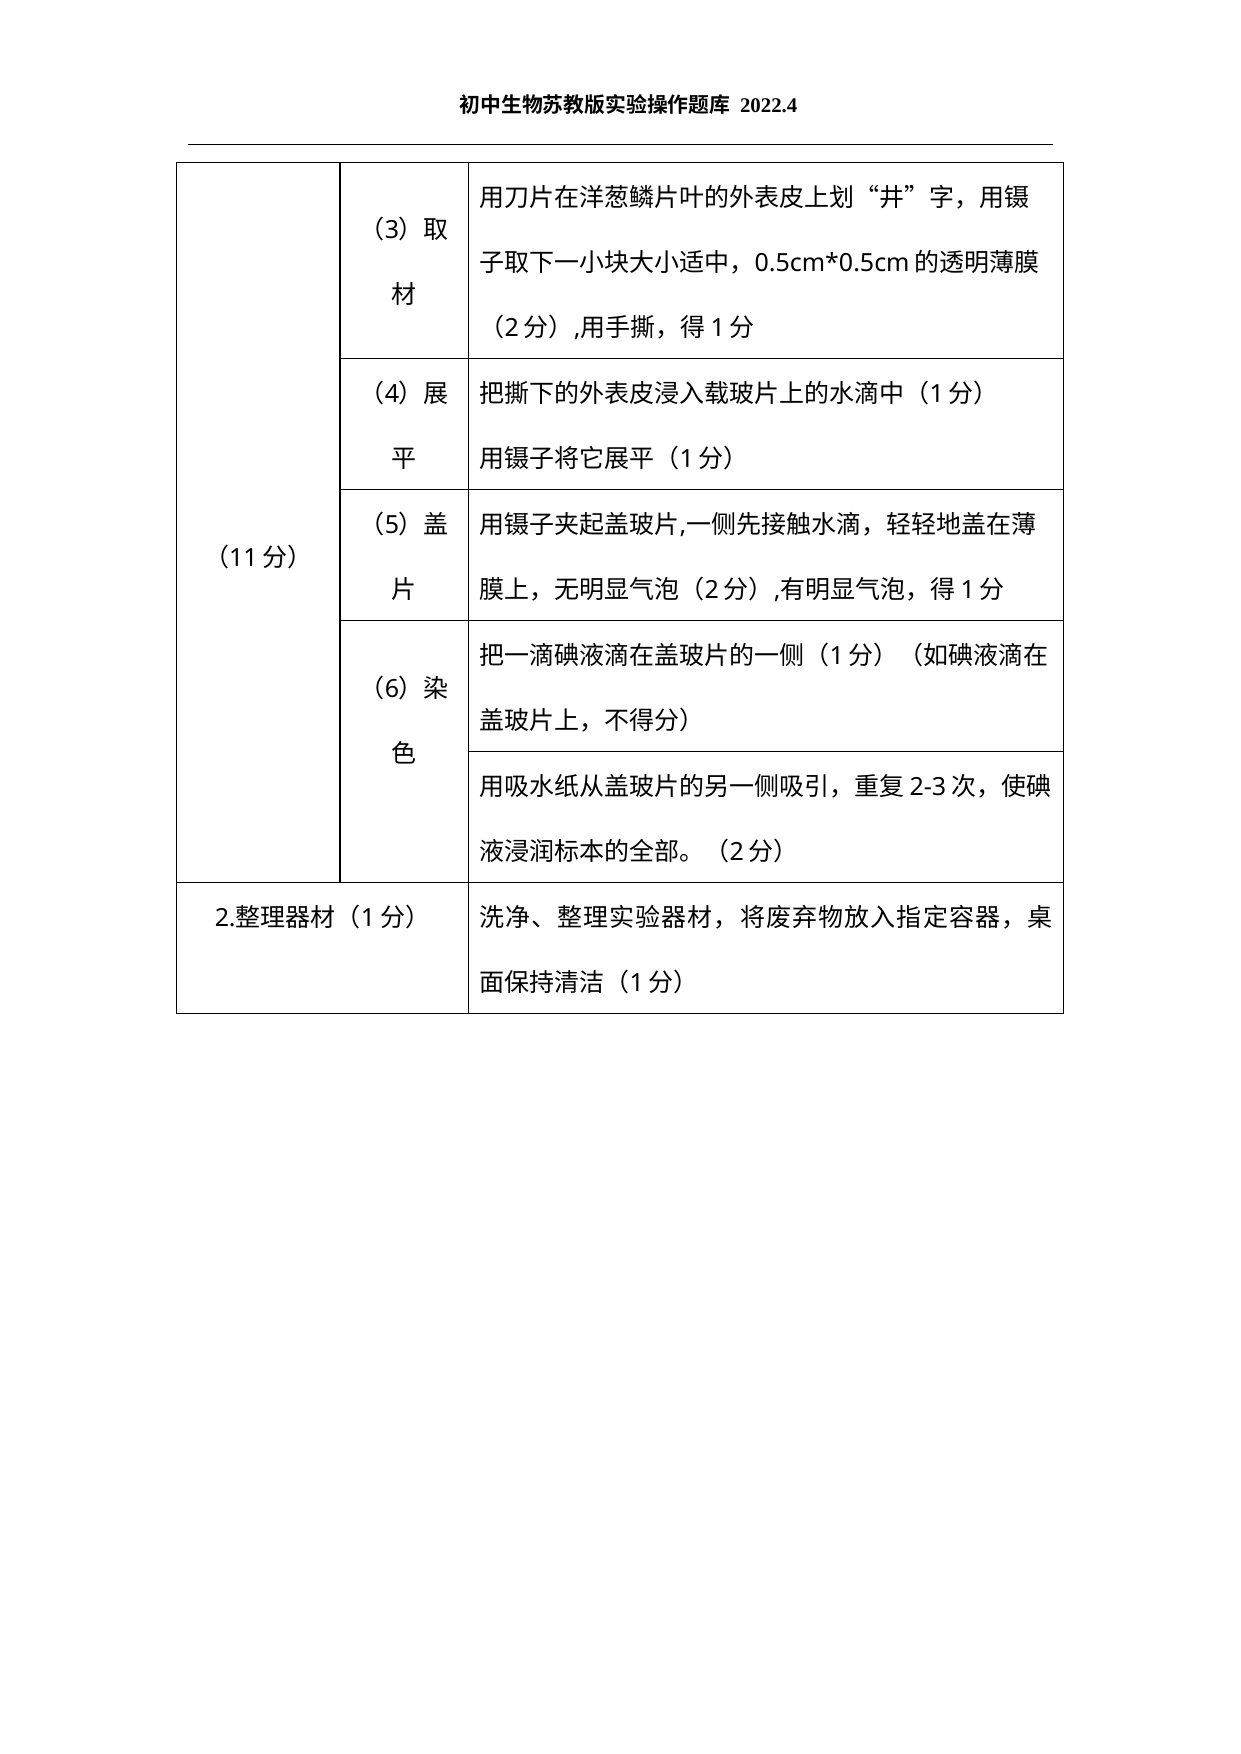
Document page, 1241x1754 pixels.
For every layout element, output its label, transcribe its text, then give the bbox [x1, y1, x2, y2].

table_cell （3）取材 [341, 163, 468, 358]
table_cell 把一滴碘液滴在盖玻片的一侧（1分）（如碘液滴在盖玻片上，不得分） [469, 621, 1063, 751]
table_cell （4）展平 [341, 359, 468, 489]
table_cell 用吸水纸从盖玻片的另一侧吸引，重复2-3次，使碘液浸润标本的全部。（2分） [469, 752, 1063, 882]
table_cell 洗净、整理实验器材，将废弃物放入指定容器，桌面保持清洁（1分） [469, 883, 1063, 1013]
table_cell 2.整理器材（1分） [177, 883, 468, 1013]
table_cell 用刀片在洋葱鳞片叶的外表皮上划“井”字，用镊子取下一小块大小适中，0.5cm*0.5cm的透明薄膜（2分）,用手撕，得1分 [469, 163, 1063, 358]
table_cell 把撕下的外表皮浸入载玻片上的水滴中（1分） 用镊子将它展平（1分） [469, 359, 1063, 489]
table_cell 用镊子夹起盖玻片,一侧先接触水滴，轻轻地盖在薄膜上，无明显气泡（2分）,有明显气泡，得1分 [469, 490, 1063, 620]
table_cell （6）染色 [341, 621, 468, 882]
table_cell （5）盖片 [341, 490, 468, 620]
